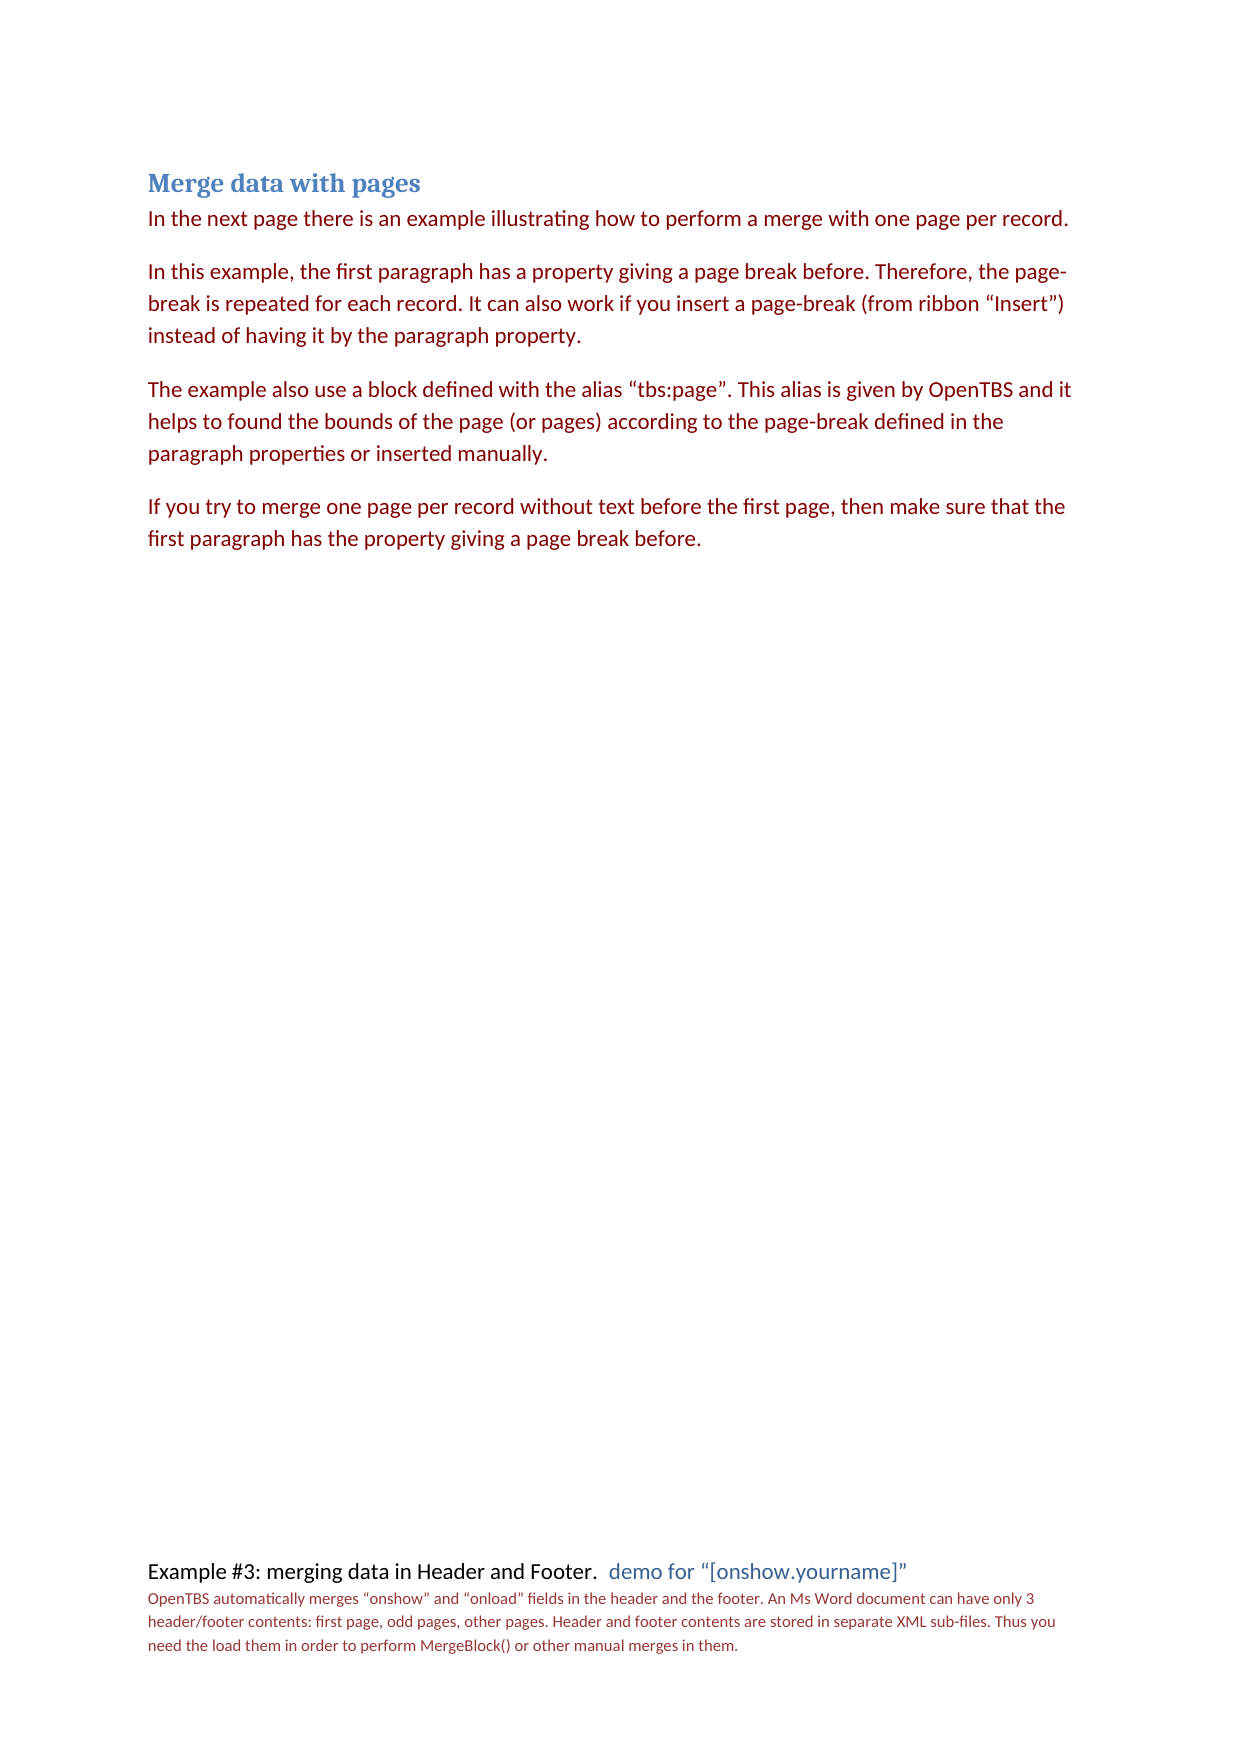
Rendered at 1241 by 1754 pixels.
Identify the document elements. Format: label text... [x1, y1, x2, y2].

subtitle Merge data with pages [148, 168, 1092, 200]
text In the next page there is an example illustrating how to perform a merge with one page per record. [148, 204, 1092, 232]
text If you try to merge one page per record without text before the first page, then make sure that the first paragraph has the property giving a page break before. [148, 492, 1092, 552]
text In this example, the first paragraph has a property giving a page break before. Therefore, the page-break is repeated for each record. It can also work if you insert a page-break (from ribbon “Insert”) instead of having it by the paragraph property. [148, 257, 1092, 350]
text The example also use a block defined with the alias “tbs:page”. This alias is given by OpenTBS and it helps to found the bounds of the page (or pages) according to the page-break defined in the paragraph properties or inserted manually. [148, 375, 1092, 467]
